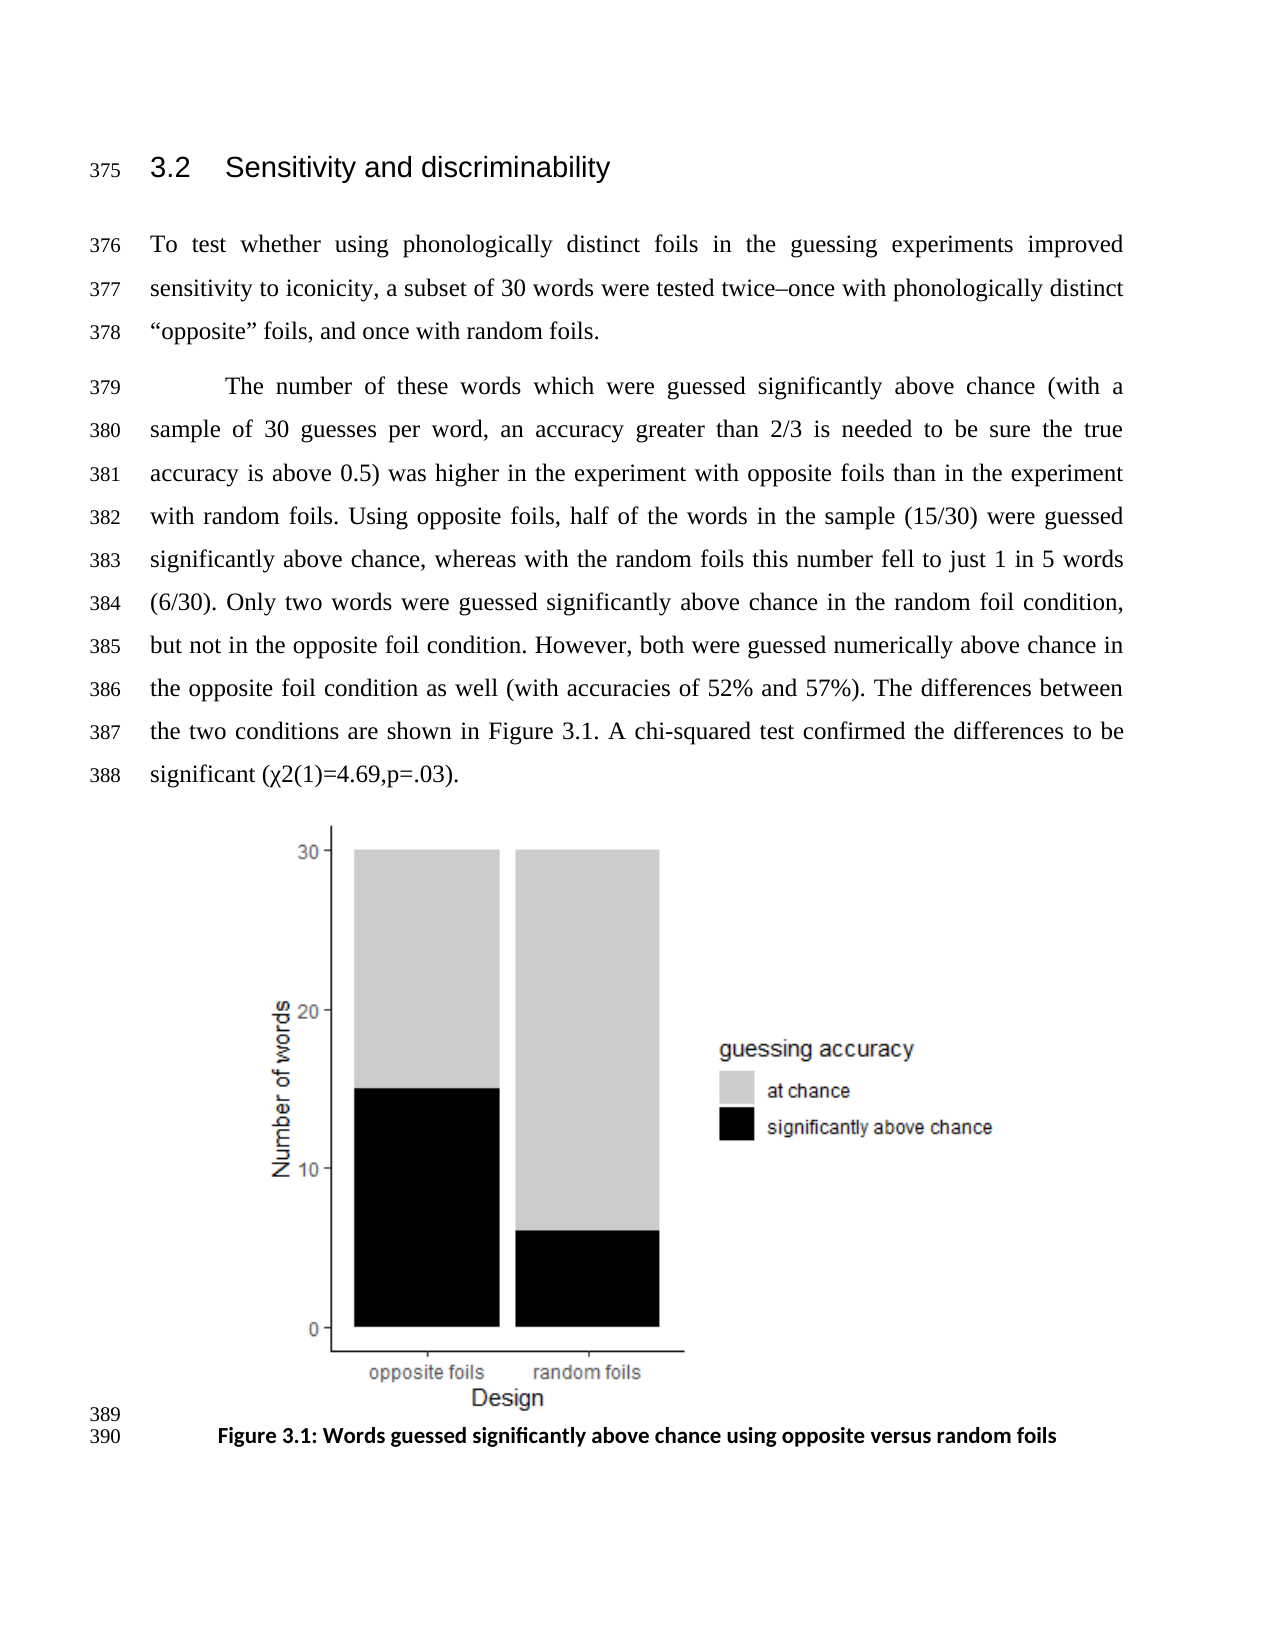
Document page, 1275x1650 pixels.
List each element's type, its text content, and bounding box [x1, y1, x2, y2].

picture [258, 815, 1017, 1422]
text Figure 3.1: Words guessed significantly above chance using opposite versus random foils [150, 1422, 1125, 1449]
text To test whether using phonologically distinct foils in the guessing experiments improved sensitivity to iconicity, a subset of 30 words were tested twice–once with phonologically distinct “opposite” foils, and once with random foils. [150, 229, 1125, 344]
subtitle 3.2 Sensitivity and discriminability [150, 150, 1125, 183]
